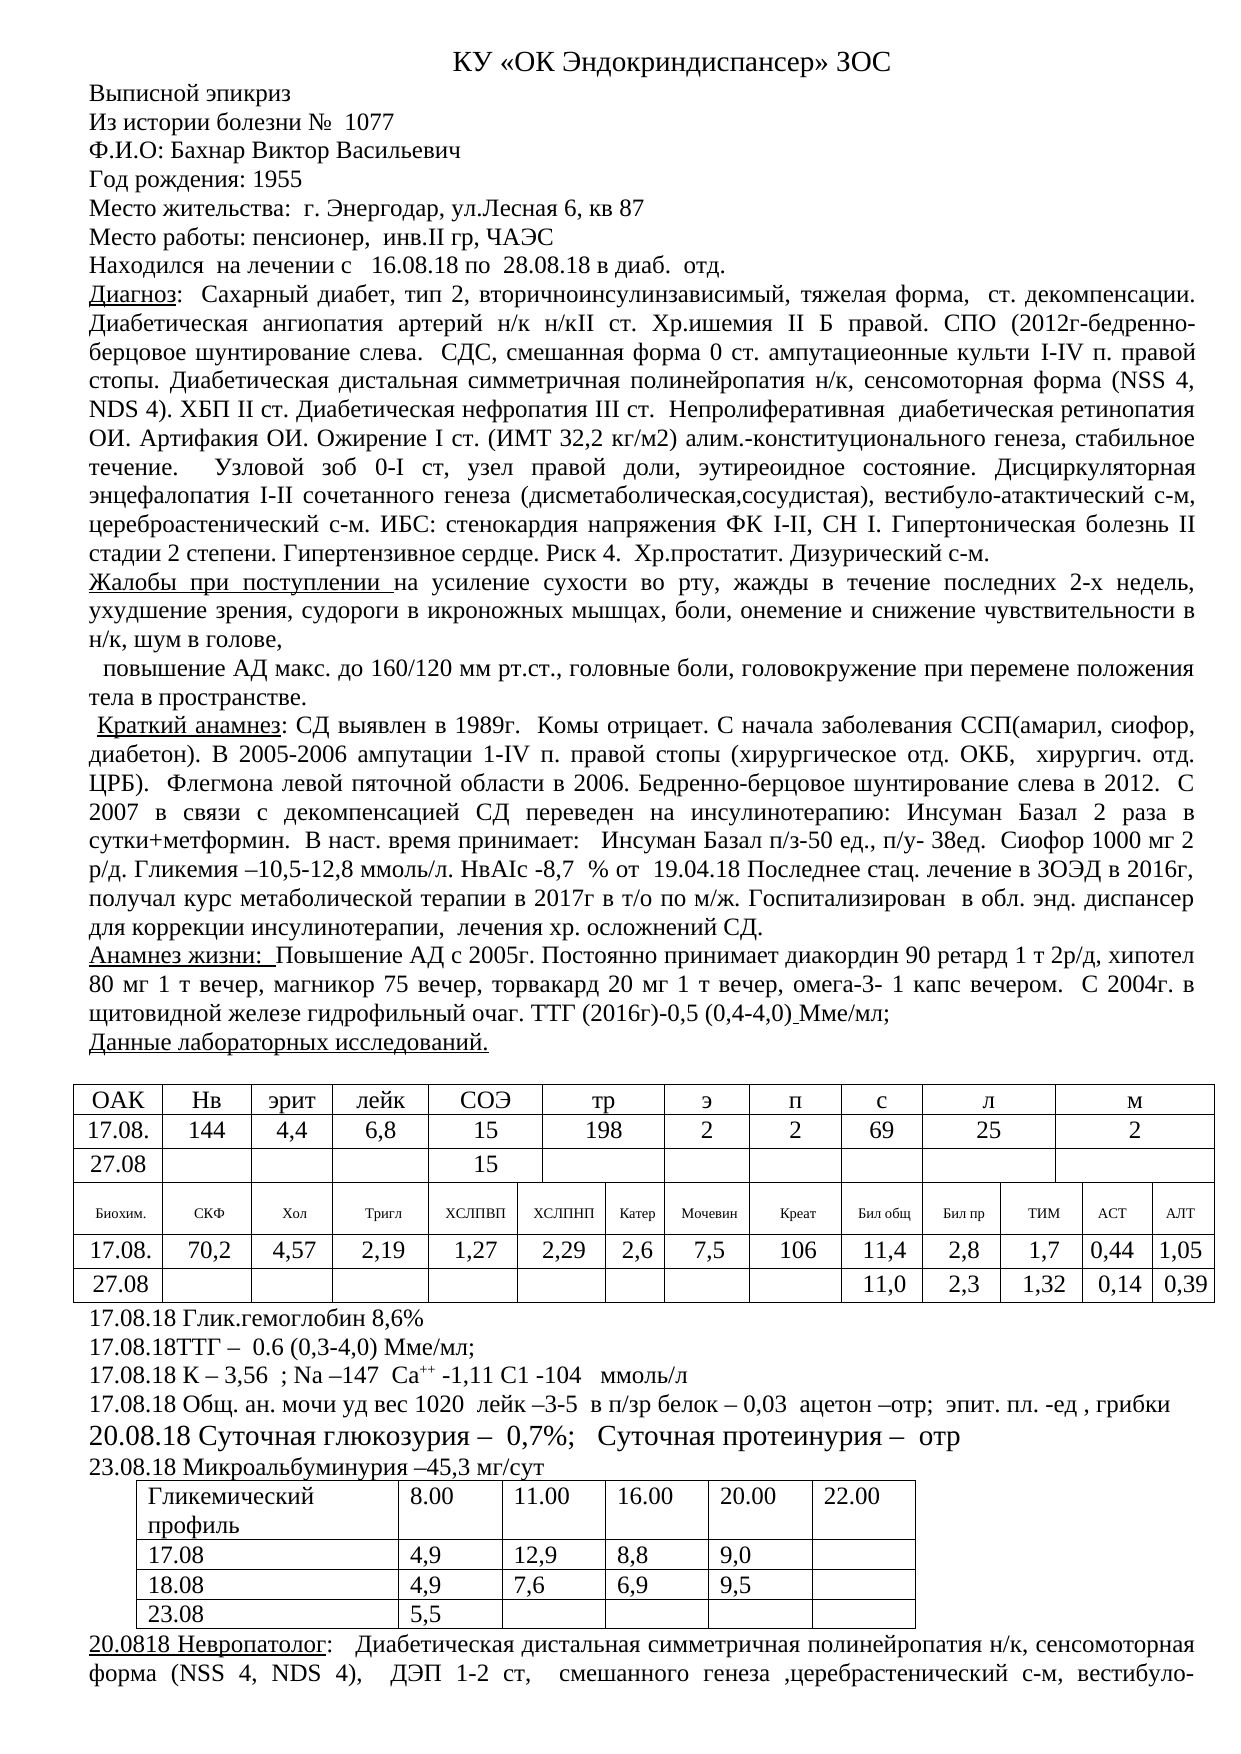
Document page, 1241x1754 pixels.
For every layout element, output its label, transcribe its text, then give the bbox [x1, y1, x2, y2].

table_cell Биохим. [74, 1183, 162, 1234]
text Место работы: пенсионер, инв.II гр, ЧАЭС [89, 222, 1196, 250]
table_cell 1,27 [429, 1235, 517, 1268]
table_header 8.00 [399, 1481, 502, 1539]
table_cell [813, 1540, 915, 1569]
table_cell [163, 1269, 251, 1302]
table_cell [606, 1600, 708, 1628]
table_cell 198 [543, 1115, 664, 1148]
table_cell [1056, 1149, 1214, 1182]
table_cell ТИМ [1001, 1183, 1082, 1234]
table_cell СКФ [163, 1183, 251, 1234]
table_cell 9,5 [709, 1570, 812, 1598]
table_cell АСТ [1083, 1183, 1152, 1234]
text 17.08.18 Глик.гемоглобин 8,6% [89, 1303, 1196, 1332]
table_cell 7,5 [665, 1235, 749, 1268]
table_cell [665, 1269, 749, 1302]
table_header с [842, 1085, 922, 1114]
table_cell 11,0 [842, 1269, 922, 1302]
table_cell [503, 1600, 605, 1628]
table_cell Катер [606, 1183, 664, 1234]
table_header м [1056, 1085, 1214, 1114]
table_cell [333, 1269, 428, 1302]
subtitle 20.08.18 Суточная глюкозурия – 0,7%; Суточная протеинурия – отр [89, 1418, 1196, 1452]
table_cell 17.08. [74, 1115, 162, 1148]
table_cell [163, 1149, 251, 1182]
table_cell 9,0 [709, 1540, 812, 1569]
table_cell 11,4 [842, 1235, 922, 1268]
text Диагноз: Сахарный диабет, тип 2, вторичноинсулинзависимый, ст. Диабетическая ангиопатия артерий н/к н/кII ст. Хр.ишемия II Б правой. СПО (2012г-бедренно-берцовое шунтирование слева. СДС, смешанная форма 0 ст. ампутациеонные культи I-IV п. правой стопы. Диабетическая дистальная симметричная полинейропатия н/к, сенсомоторная форма (NSS 4, NDS 4). ХБП II ст. Диабетическая нефропатия III ст. Непролиферативная диабетическая ретинопатия . Артифакия ОИ. Ожирение I ст. (ИМТ 32,2 кг/м2) алим.-конституционального генеза, стабильное течение. Узловой зоб 0-I ст, узел правой доли, эутиреоидное состояние. энцефалопатия I-II сочетанного генеза (дисметаболическая,сосудистая), вестибуло-атактический с-м, цереброастенический с-м. ИБС: стенокардия напряжения ФК I-II, СН I. Гипертоническая болезнь II стадии 2 степени. Гипертензивное сердце. Риск 4. Хр.простатит. Дизурический с-м. [89, 279, 1196, 567]
table_cell [842, 1149, 922, 1182]
table_cell 18.08 [137, 1570, 398, 1598]
text Место жительства: г. Энергодар, ул.Лесная 6, кв 87 [89, 193, 1196, 222]
table_cell [813, 1570, 915, 1598]
table_cell 27.08 [74, 1149, 162, 1182]
table_cell 5,5 [399, 1600, 502, 1628]
text Краткий анамнез: СД выявлен в 1989г. Комы отрицает. С начала заболевания ССП(амарил, сиофор, диабетон). В 2005-2006 ампутации 1-IV п. правой стопы (хирургическое отд. ОКБ, хирургич. отд. ЦРБ). Флегмона левой пяточной области в 2006. Бедренно-берцовое шунтирование слева в 2012. С 2007 в связи с декомпенсацией СД переведен на инсулинотерапию: Инсуман Базал 2 раза в сутки+метформин. В наст. время принимает: Инсуман Базал п/з-50 ед., п/у- 38ед. Сиофор 1000 мг 2 р/д. Гликемия –10,5-12,8 ммоль/л. НвАIс -8,7 % от 19.04.18 Последнее стац. лечение в ЗОЭД в 2016г, получал курс метаболической терапии в 2017г в т/о по м/ж. Госпитализирован в обл. энд. диспансер для коррекции инсулинотерапии, лечения хр. осложнений СД. [89, 710, 1196, 940]
table_cell 27.08 [74, 1269, 162, 1302]
text Год рождения: 1955 [89, 164, 1196, 193]
table_cell [252, 1269, 332, 1302]
table_header ОАК [74, 1085, 162, 1114]
table_cell Креат [750, 1183, 841, 1234]
table_cell [709, 1600, 812, 1628]
table_header тр [543, 1085, 664, 1114]
table_cell 0,44 [1083, 1235, 1152, 1268]
table_cell АЛТ [1153, 1183, 1214, 1234]
table_cell 25 [923, 1115, 1055, 1148]
table_cell 6,8 [333, 1115, 428, 1148]
table_header 11.00 [503, 1481, 605, 1539]
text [89, 1629, 1196, 1687]
table_cell 12,9 [503, 1540, 605, 1569]
table_header 16.00 [606, 1481, 708, 1539]
text 17.08.18ТТГ – 0.6 (0,3-4,0) Мме/мл; [89, 1332, 1196, 1361]
table_header СОЭ [429, 1085, 542, 1114]
table_cell [429, 1269, 517, 1302]
table_cell ХСЛПВП [429, 1183, 517, 1234]
text 17.08.18 К – 3,56 ; Nа –147 Са++ -1,11 С1 -104 ммоль/л [89, 1361, 1196, 1389]
table_cell 4,9 [399, 1570, 502, 1598]
table_cell 1,05 [1153, 1235, 1214, 1268]
table_cell 0,39 [1153, 1269, 1214, 1302]
table_cell [606, 1269, 664, 1302]
table_cell 0,14 [1083, 1269, 1152, 1302]
text Жалобы при поступлении на усиление сухости во рту, жажды в течение последних 2-х недель, ухудшение зрения, судороги в икроножных мышцах, боли, онемение и снижение чувствительности в н/к, шум в голове, [89, 567, 1196, 653]
table_cell 1,7 [1001, 1235, 1082, 1268]
table_cell 2,8 [923, 1235, 1000, 1268]
table_header п [750, 1085, 841, 1114]
table_cell 2,19 [333, 1235, 428, 1268]
table_cell 2,6 [606, 1235, 664, 1268]
text повышение АД макс. до 160/120 мм рт.ст., головные боли, головокружение при перемене положения тела в пространстве. [89, 653, 1196, 710]
table_cell 106 [750, 1235, 841, 1268]
table_header Гликемический профиль [137, 1481, 398, 1539]
table_cell ХСЛПНП [518, 1183, 605, 1234]
subtitle Выписной эпикриз [89, 78, 1202, 107]
subtitle Ф.И.О: Бахнар Виктор Васильевич [89, 135, 1196, 164]
table_cell [333, 1149, 428, 1182]
table_cell [750, 1149, 841, 1182]
table_cell [518, 1269, 605, 1302]
table_cell [252, 1149, 332, 1182]
table_cell Бил общ [842, 1183, 922, 1234]
table_cell Бил пр [923, 1183, 1000, 1234]
table_cell 7,6 [503, 1570, 605, 1598]
table_header лейк [333, 1085, 428, 1114]
table_cell [543, 1149, 664, 1182]
table_cell 4,9 [399, 1540, 502, 1569]
subtitle 17.08.18 Общ. ан. мочи уд вес 1020 лейк –3-5 в п/зр белок – 0,03 ацетон –отр; эпит. пл. -ед , грибки [89, 1389, 1196, 1418]
table_cell 4,4 [252, 1115, 332, 1148]
subtitle 23.08.18 Микроальбуминурия –45,3 мг/сут [89, 1452, 1196, 1480]
table_header эрит [252, 1085, 332, 1114]
table_cell 2 [750, 1115, 841, 1148]
table_cell 2,3 [923, 1269, 1000, 1302]
text Данные лабораторных исследований. [89, 1027, 1196, 1055]
table_cell 144 [163, 1115, 251, 1148]
table_cell 69 [842, 1115, 922, 1148]
table_cell 2 [1056, 1115, 1214, 1148]
table_cell 4,57 [252, 1235, 332, 1268]
table_cell 8,8 [606, 1540, 708, 1569]
table_header Нв [163, 1085, 251, 1114]
text Анамнез жизни: Повышение АД с 2005г. Постоянно принимает диакордин 90 ретард 1 т 2р/д, хипотел 80 мг 1 т вечер, магникор 75 вечер, торвакард 20 мг 1 т вечер, омега-3- 1 капс вечером. С 2004г. в щитовидной железе гидрофильный очаг. ТТГ (2016г)-0,5 (0,4-4,0) Мме/мл; [89, 940, 1196, 1027]
table_cell 15 [429, 1149, 542, 1182]
table_cell [923, 1149, 1055, 1182]
table_cell Хол [252, 1183, 332, 1234]
table_cell Мочевин [665, 1183, 749, 1234]
table_header 20.00 [709, 1481, 812, 1539]
table_cell [750, 1269, 841, 1302]
subtitle Из истории болезни № 1077 [89, 107, 1196, 135]
table_cell 17.08 [137, 1540, 398, 1569]
table_cell 15 [429, 1115, 542, 1148]
table_cell [813, 1600, 915, 1628]
table_cell 23.08 [137, 1600, 398, 1628]
table_cell 6,9 [606, 1570, 708, 1598]
table_cell [665, 1149, 749, 1182]
table_cell 2 [665, 1115, 749, 1148]
table_cell 2,29 [518, 1235, 605, 1268]
table_header 22.00 [813, 1481, 915, 1539]
table_cell 1,32 [1001, 1269, 1082, 1302]
table_cell Тригл [333, 1183, 428, 1234]
table_cell 17.08. [74, 1235, 162, 1268]
table_cell 70,2 [163, 1235, 251, 1268]
table_header л [923, 1085, 1055, 1114]
table_header э [665, 1085, 749, 1114]
text на лечении с 16.08.18 по 28.08.18 в отд. [89, 250, 1196, 279]
